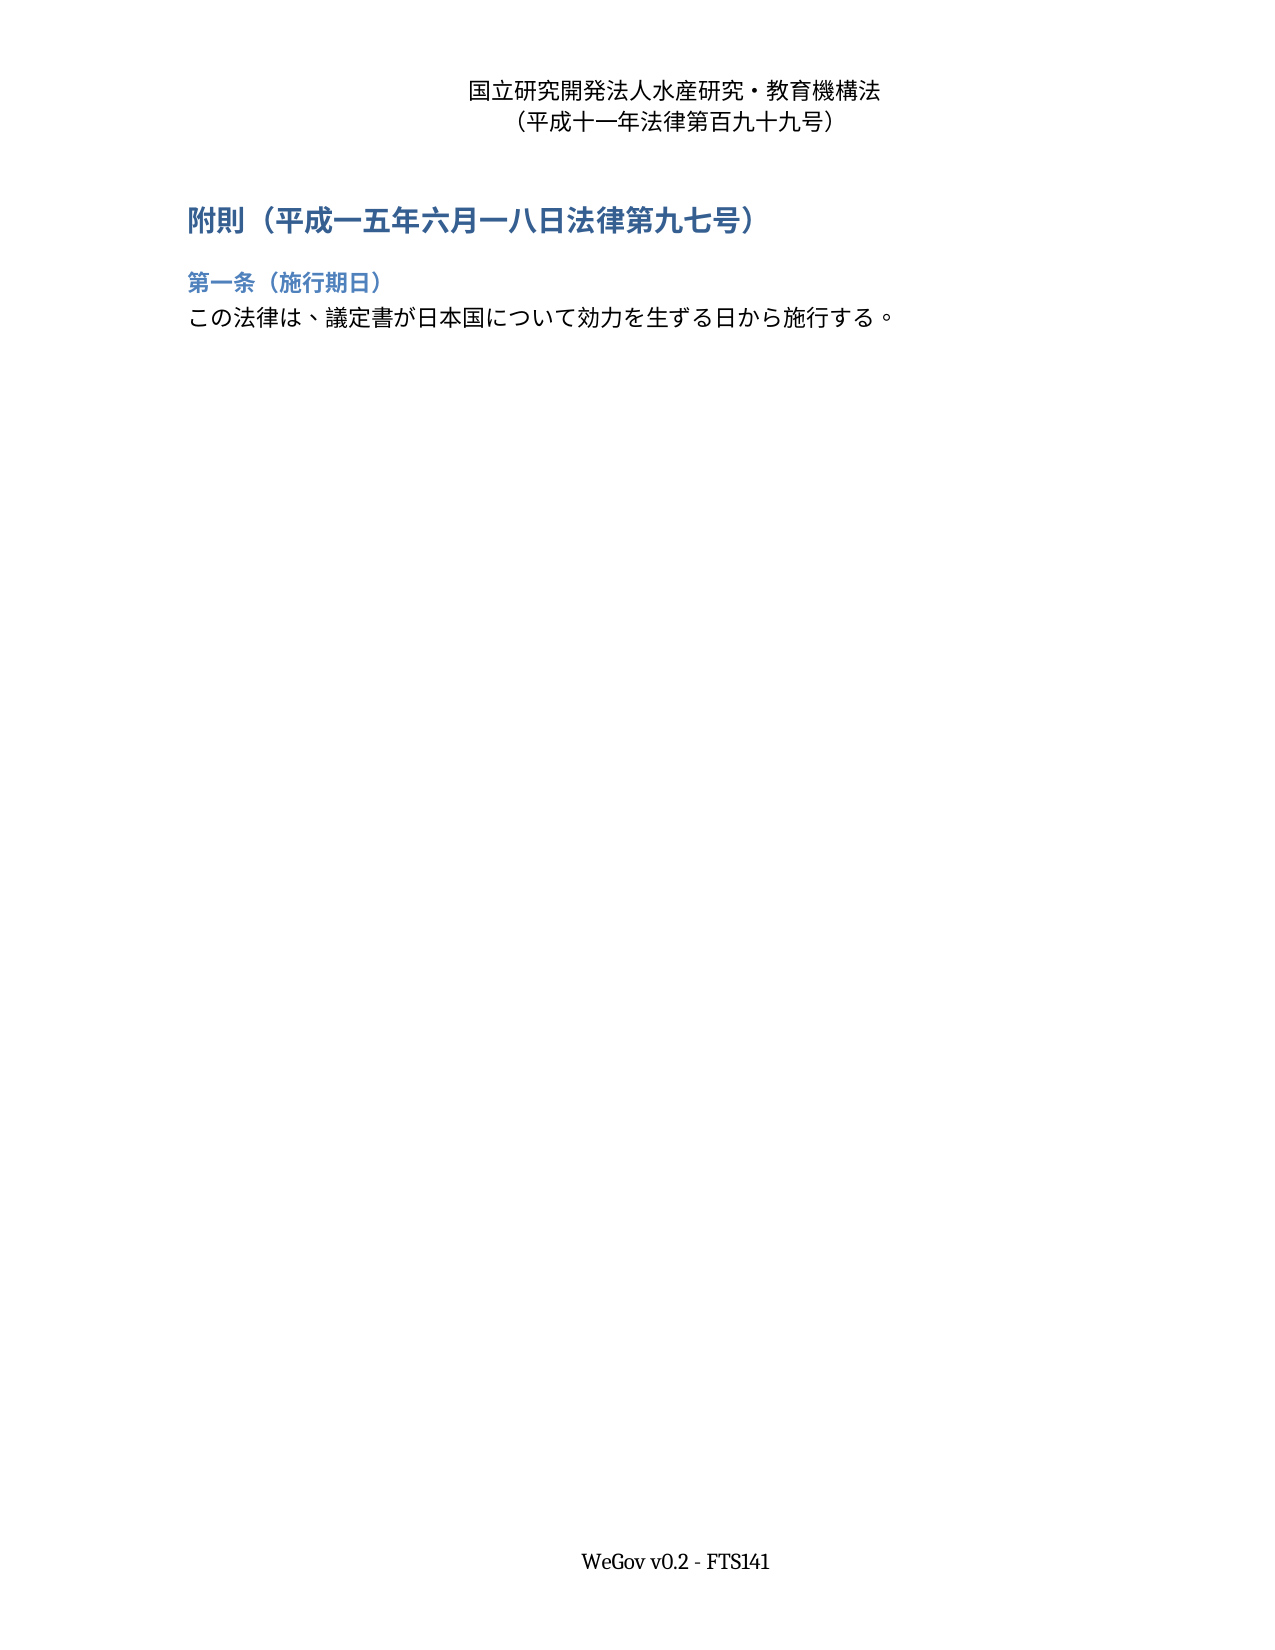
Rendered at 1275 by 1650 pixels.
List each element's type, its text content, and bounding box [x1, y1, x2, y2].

subtitle 第一条（施行期日） [187, 266, 1087, 298]
text この法律は、議定書が日本国について効力を生ずる日から施行する。 [187, 302, 1087, 334]
subtitle 附則（平成一五年六月一八日法律第九七号） [187, 200, 1087, 240]
